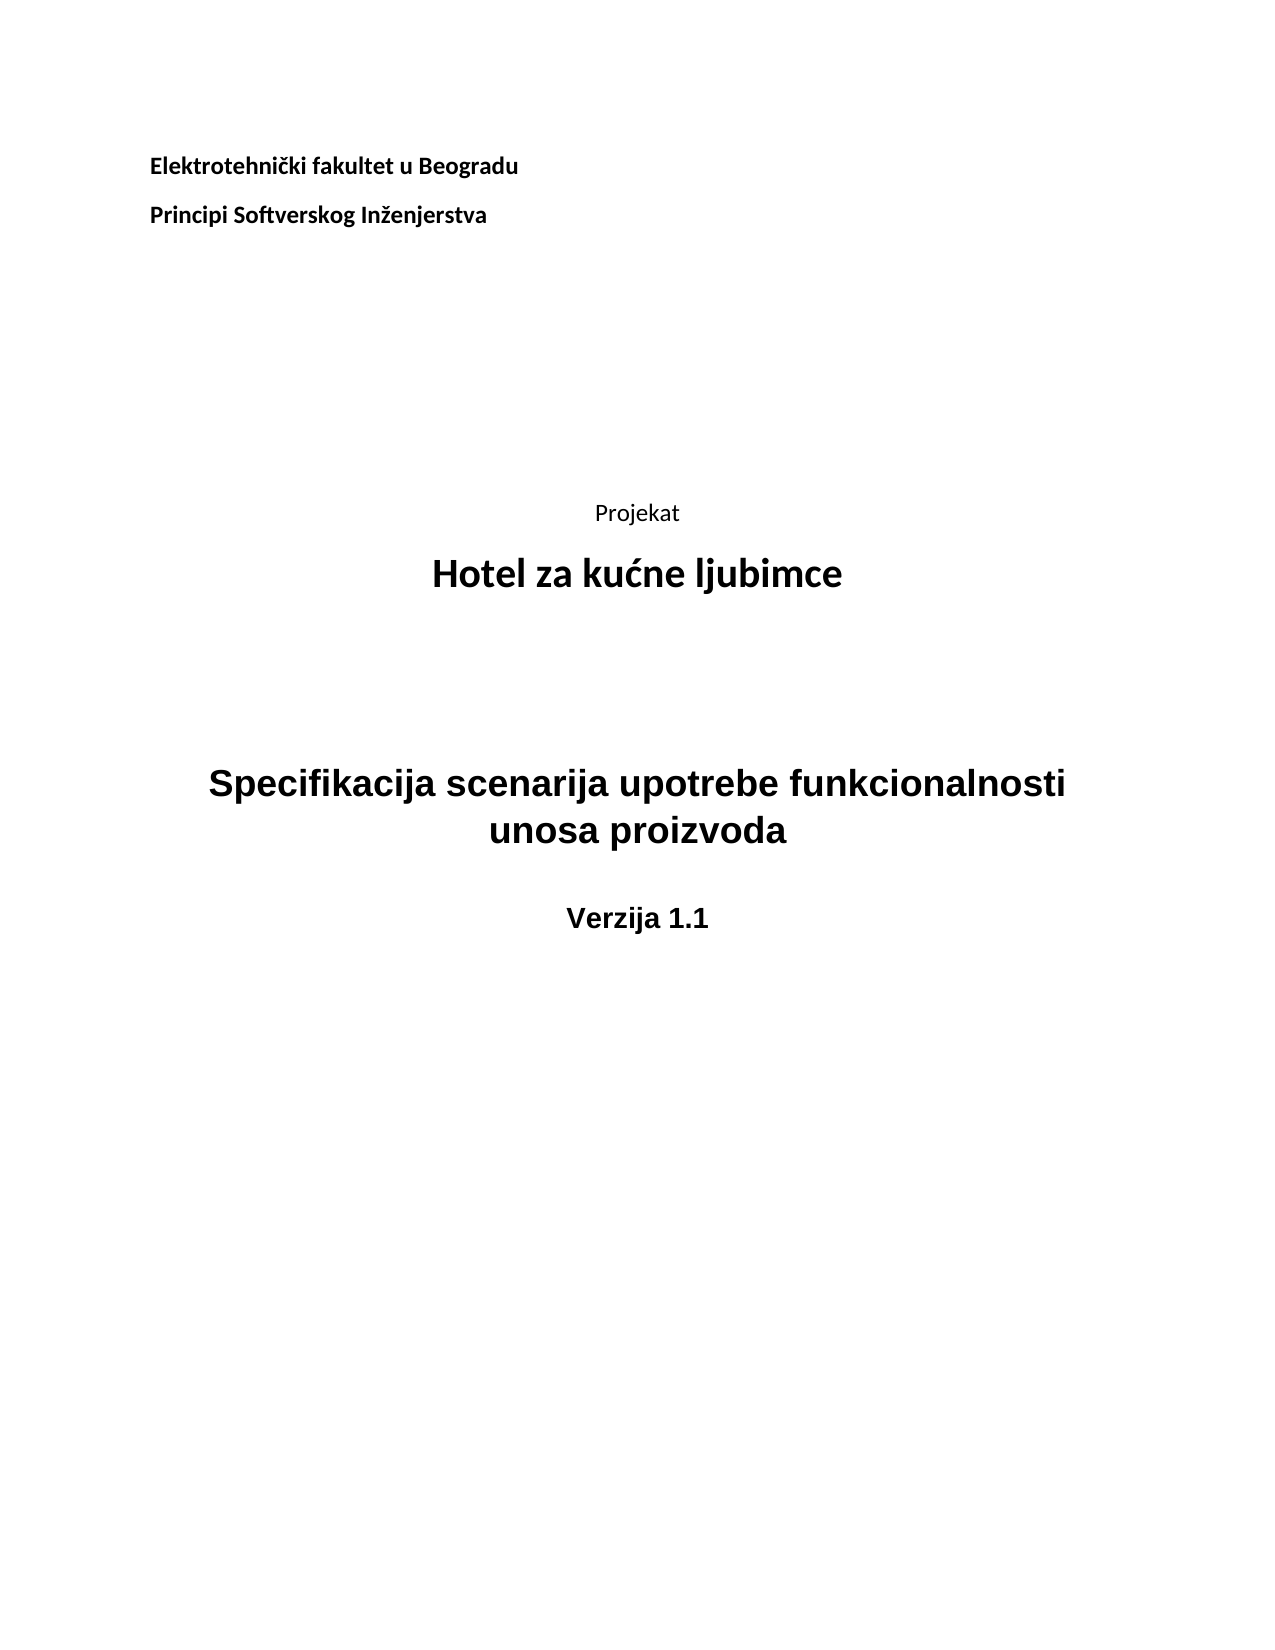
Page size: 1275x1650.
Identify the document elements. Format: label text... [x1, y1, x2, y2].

text Projekat [150, 497, 1125, 528]
text unosa proizvoda [150, 808, 1125, 851]
text Elektrotehnički fakultet u Beogradu [150, 150, 1125, 181]
text Hotel za kućne ljubimce [150, 547, 1125, 597]
text Specifikacija scenarija upotrebe funkcionalnosti [150, 761, 1125, 804]
text Principi Softverskog Inženjerstva [150, 199, 1125, 230]
text Verzija 1.1 [150, 901, 1125, 934]
